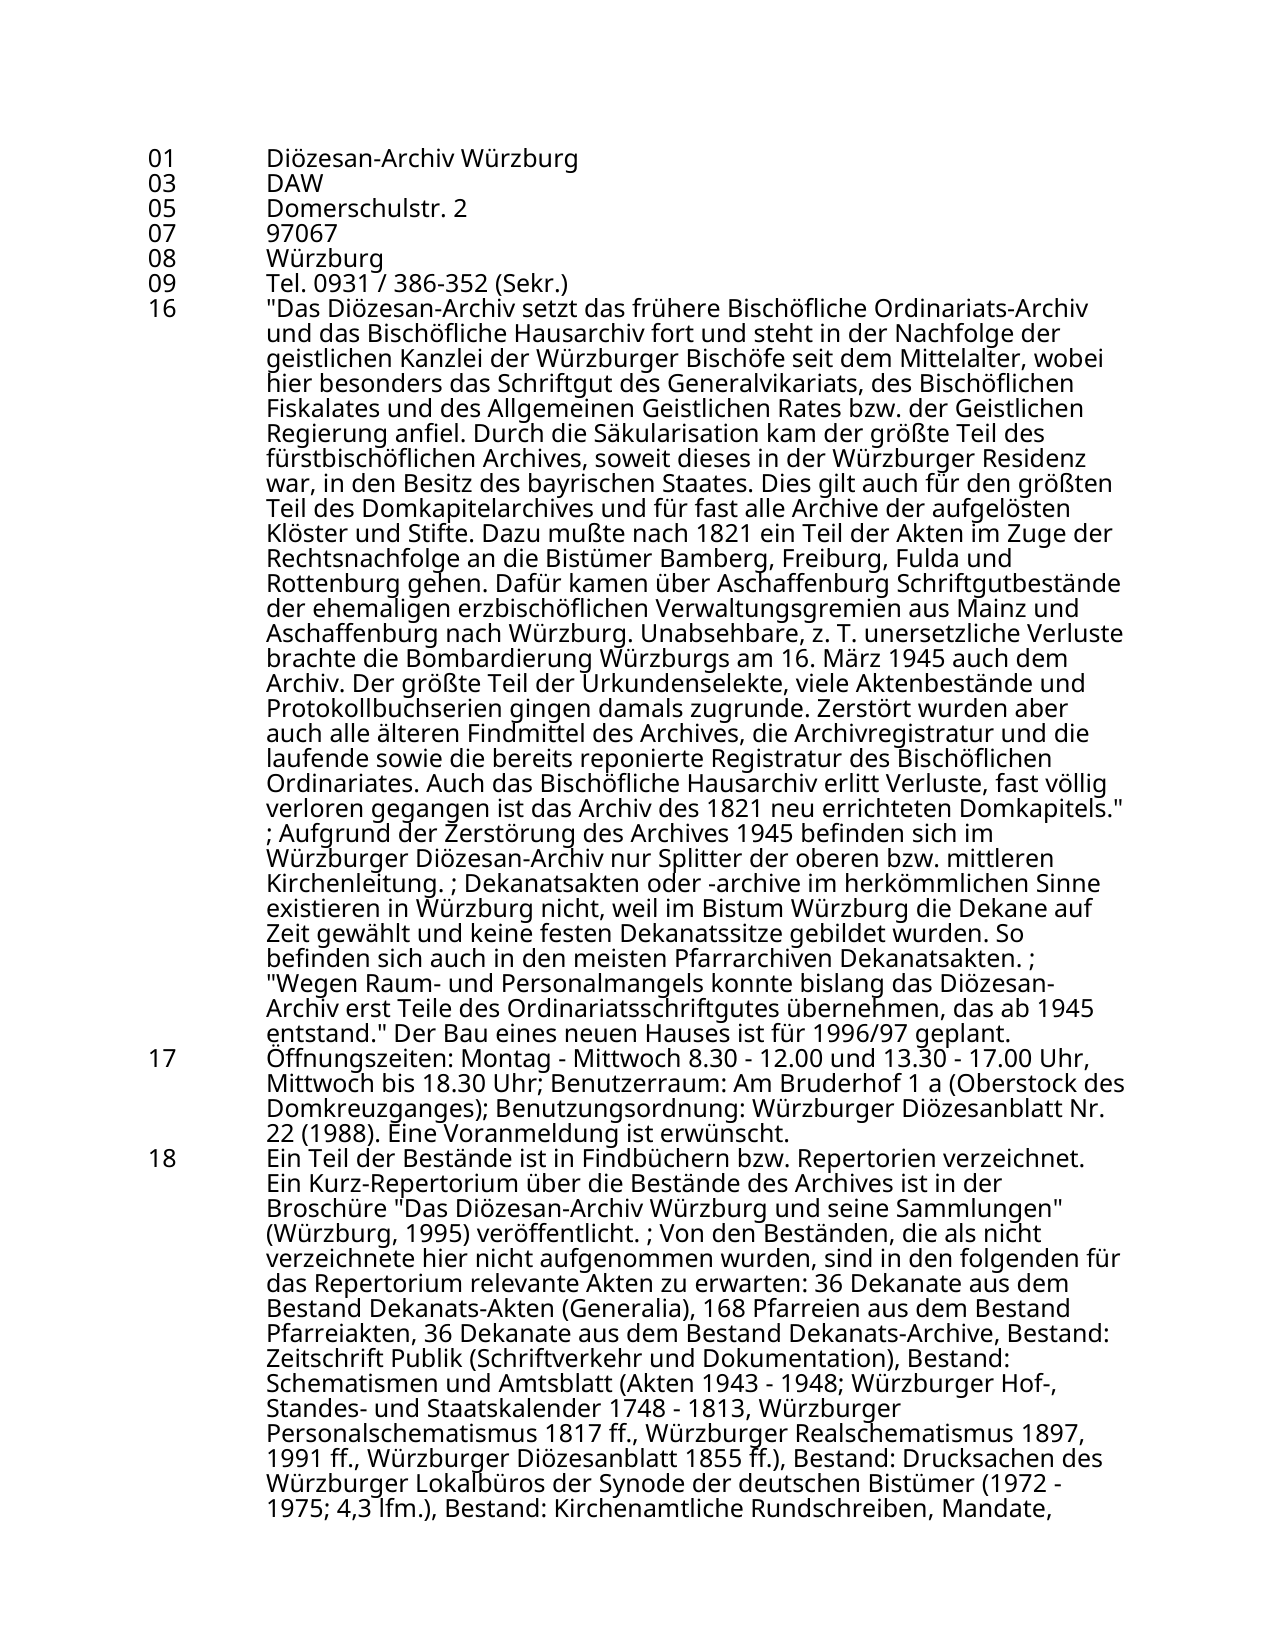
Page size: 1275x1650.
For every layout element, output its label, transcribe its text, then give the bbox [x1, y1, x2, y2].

text 05 Domerschulstr. 2 [148, 198, 1127, 223]
text 09 Tel. 0931 / 386-352 (Sekr.) [148, 273, 1127, 298]
text 01 Diözesan-Archiv Würzburg [148, 148, 1127, 173]
text 08 Würzburg [148, 248, 1127, 273]
text 17 Öffnungszeiten: Montag - Mittwoch 8.30 - 12.00 und 13.30 - 17.00 Uhr, Mittwoch bis 18.30 Uhr; Benutzerraum: Am Bruderhof 1 a (Oberstock des Domkreuzganges); Benutzungsordnung: Würzburger Diözesanblatt Nr. 22 (1988). Eine Voranmeldung ist erwünscht. [148, 1048, 1127, 1148]
text 03 DAW [148, 173, 1127, 198]
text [148, 1148, 1127, 1523]
text 16 "Das Diözesan-Archiv setzt das frühere Bischöfliche Ordinariats-Archiv und das Bischöfliche Hausarchiv fort und steht in der Nachfolge der geistlichen Kanzlei der Würzburger Bischöfe seit dem Mittelalter, wobei hier besonders das Schriftgut des Generalvikariats, des Bischöflichen Fiskalates und des Allgemeinen Geistlichen Rates bzw. der Geistlichen Regierung anfiel. Durch die Säkularisation kam der größte Teil des fürstbischöflichen Archives, soweit dieses in der Würzburger Residenz war, in den Besitz des bayrischen Staates. Dies gilt auch für den größten Teil des Domkapitelarchives und für fast alle Archive der aufgelösten Klöster und Stifte. Dazu mußte nach 1821 ein Teil der Akten im Zuge der Rechtsnachfolge an die Bistümer Bamberg, Freiburg, Fulda und Rottenburg gehen. Dafür kamen über Aschaffenburg Schriftgutbestände der ehemaligen erzbischöflichen Verwaltungsgremien aus Mainz und Aschaffenburg nach Würzburg. Unabsehbare, z. T. unersetzliche Verluste brachte die Bombardierung Würzburgs am 16. März 1945 auch dem Archiv. Der größte Teil der Urkundenselekte, viele Aktenbestände und Protokollbuchserien gingen damals zugrunde. Zerstört wurden aber auch alle älteren Findmittel des Archives, die Archivregistratur und die laufende sowie die bereits reponierte Registratur des Bischöflichen Ordinariates. Auch das Bischöfliche Hausarchiv erlitt Verluste, fast völlig verloren gegangen ist das Archiv des 1821 neu errichteten Domkapitels." ; Aufgrund der Zerstörung des Archives 1945 befinden sich im Würzburger Diözesan-Archiv nur Splitter der oberen bzw. mittleren Kirchenleitung. ; Dekanatsakten oder -archive im herkömmlichen Sinne existieren in Würzburg nicht, weil im Bistum Würzburg die Dekane auf Zeit gewählt und keine festen Dekanatssitze gebildet wurden. So befinden sich auch in den meisten Pfarrarchiven Dekanatsakten. ; "Wegen Raum- und Personalmangels konnte bislang das Diözesan-Archiv erst Teile des Ordinariatsschriftgutes übernehmen, das ab 1945 entstand." Der Bau eines neuen Hauses ist für 1996/97 geplant. [148, 298, 1127, 1048]
text 07 97067 [148, 223, 1127, 248]
